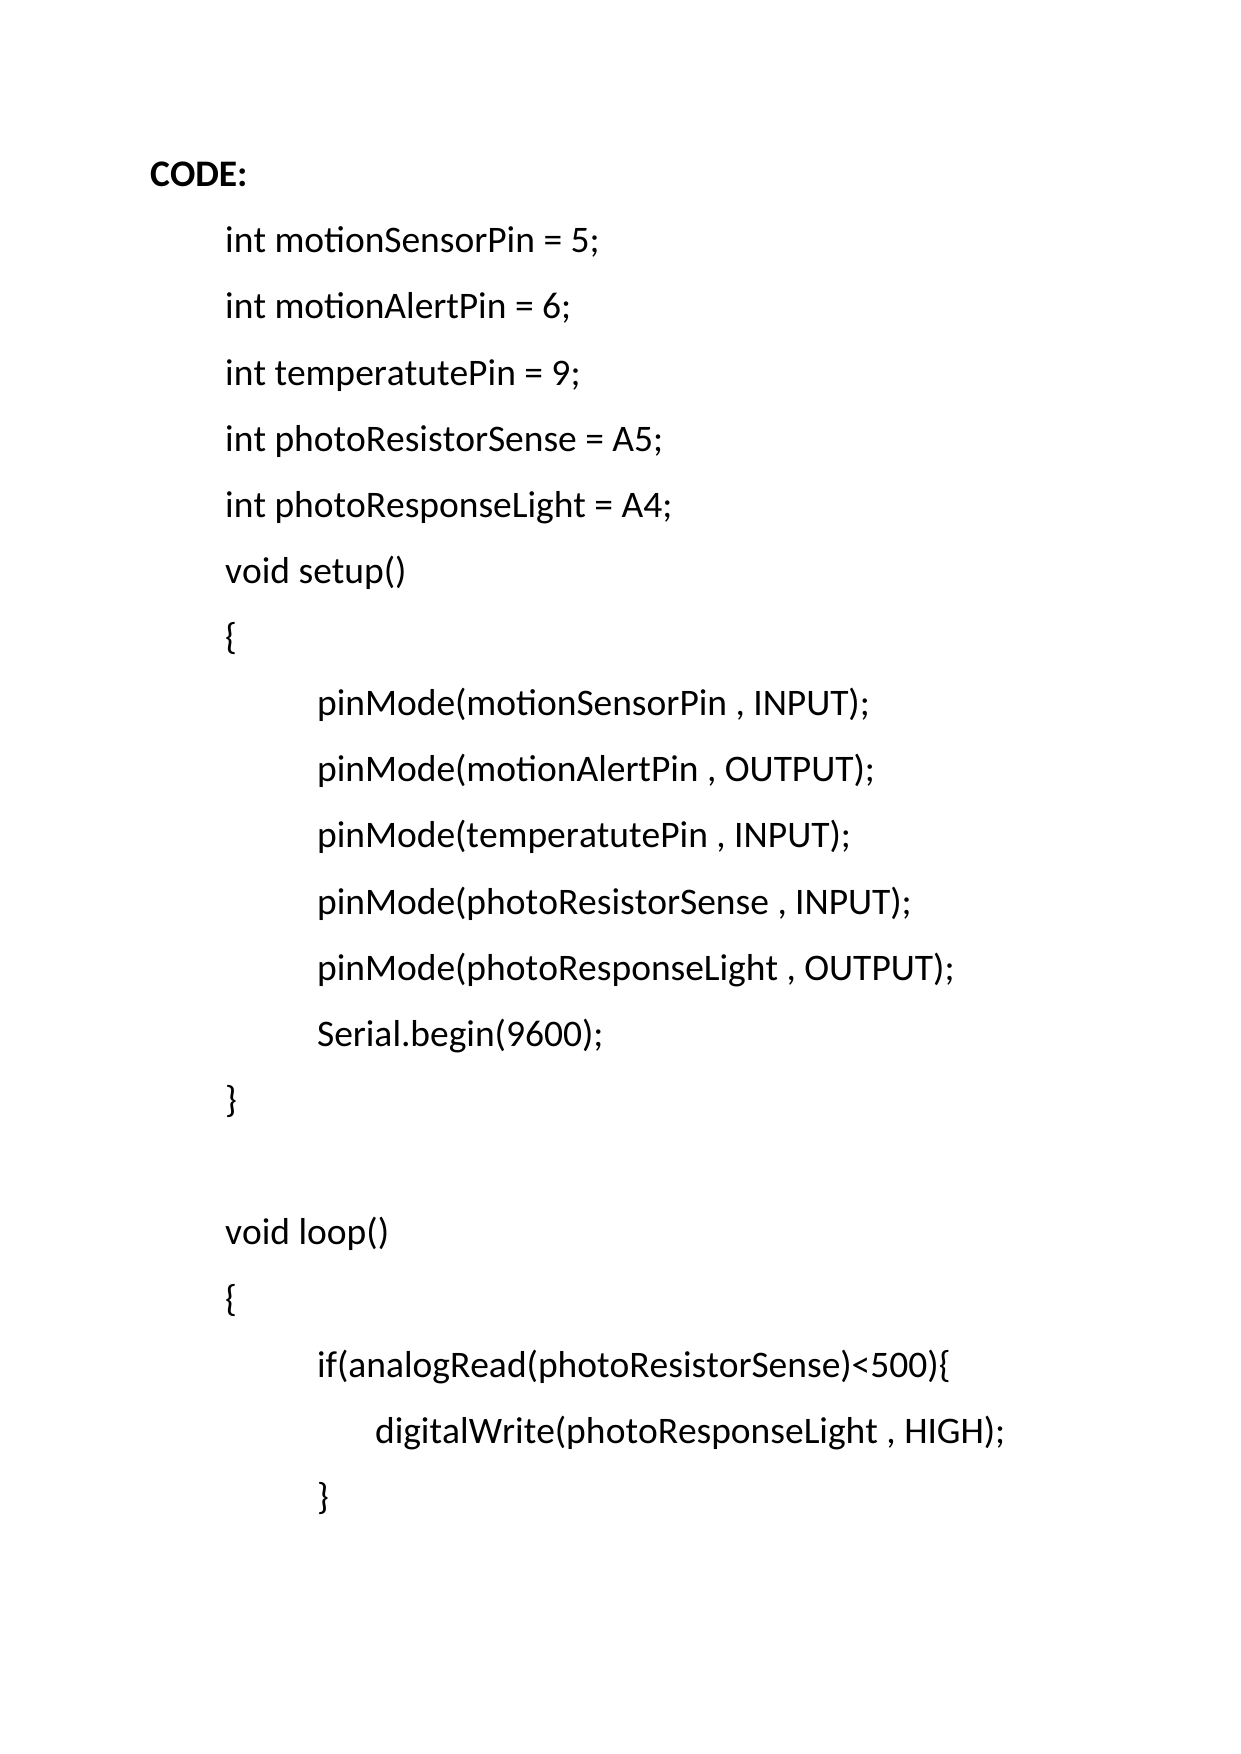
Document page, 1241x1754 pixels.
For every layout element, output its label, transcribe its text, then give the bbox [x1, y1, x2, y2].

text pinMode(temperatutePin , INPUT); [300, 811, 1090, 857]
text int photoResponseLight = A4; [225, 481, 1090, 527]
text pinMode(photoResistorSense , INPUT); [300, 878, 1090, 923]
text void loop() [225, 1208, 1090, 1254]
text void setup() [225, 547, 1090, 593]
text pinMode(photoResponseLight , OUTPUT); [300, 944, 1090, 989]
text } [225, 1076, 1090, 1122]
text pinMode(motionSensorPin , INPUT); [300, 679, 1090, 725]
text CODE: [150, 150, 1090, 196]
text int photoResistorSense = A5; [225, 414, 1090, 460]
text int motionAlertPin = 6; [225, 282, 1090, 328]
text pinMode(motionAlertPin , OUTPUT); [300, 745, 1090, 791]
text Serial.begin(9600); [300, 1010, 1090, 1056]
text if(analogRead(photoResistorSense)<500){ [300, 1341, 1090, 1386]
text int temperatutePin = 9; [225, 348, 1090, 394]
text int motionSensorPin = 5; [150, 216, 1090, 262]
text { [225, 613, 1090, 659]
text { [225, 1274, 1090, 1320]
text digitalWrite(photoResponseLight , HIGH); [300, 1407, 1090, 1453]
text } [300, 1473, 1090, 1519]
